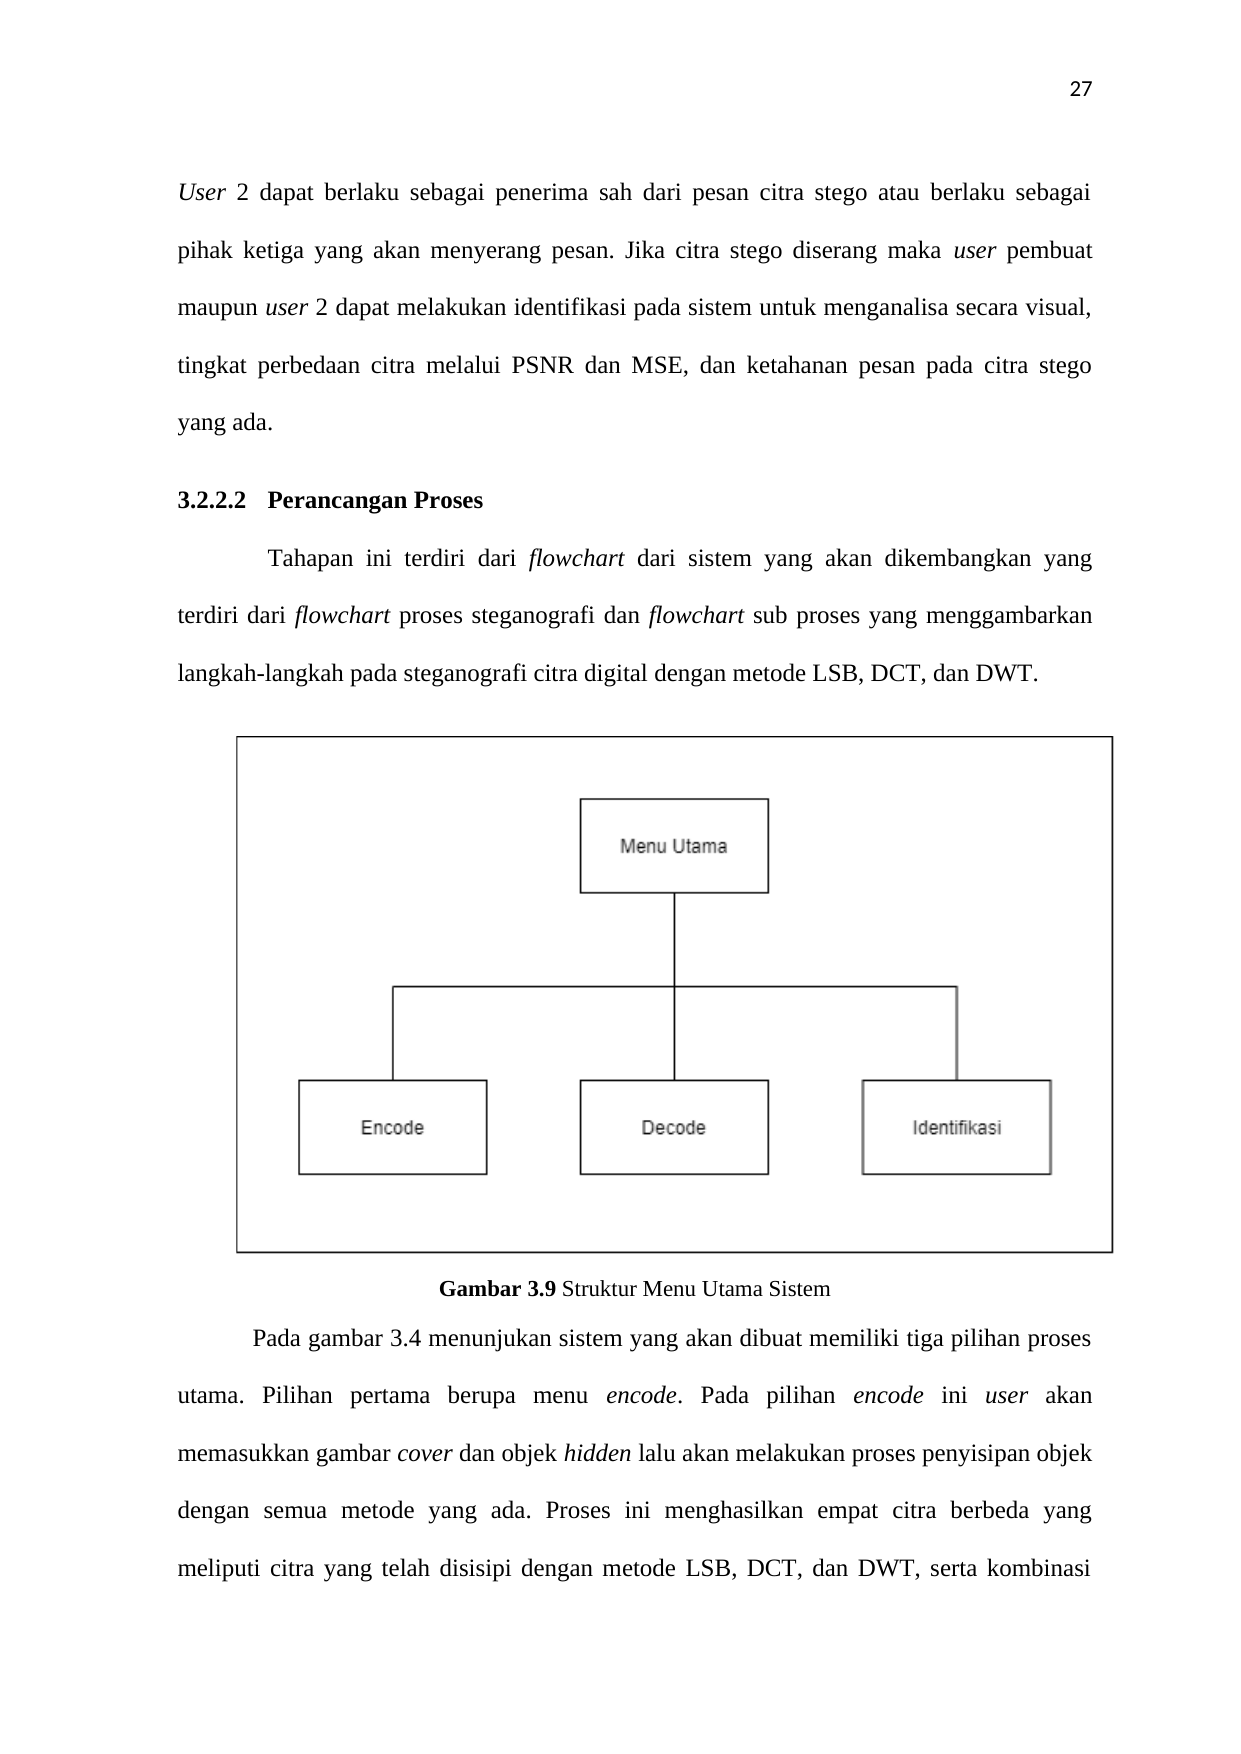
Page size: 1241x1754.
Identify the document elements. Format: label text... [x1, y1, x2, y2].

subtitle Perancangan Proses [177, 486, 1092, 514]
text Tahapan ini terdiri dari flowchart dari sistem yang akan dikembangkan yang terdiri dari flowchart proses steganografi dan flowchart sub proses yang menggambarkan langkah-langkah pada steganografi citra digital dengan metode LSB, DCT, dan DWT. [177, 543, 1092, 687]
picture [236, 736, 1115, 1255]
